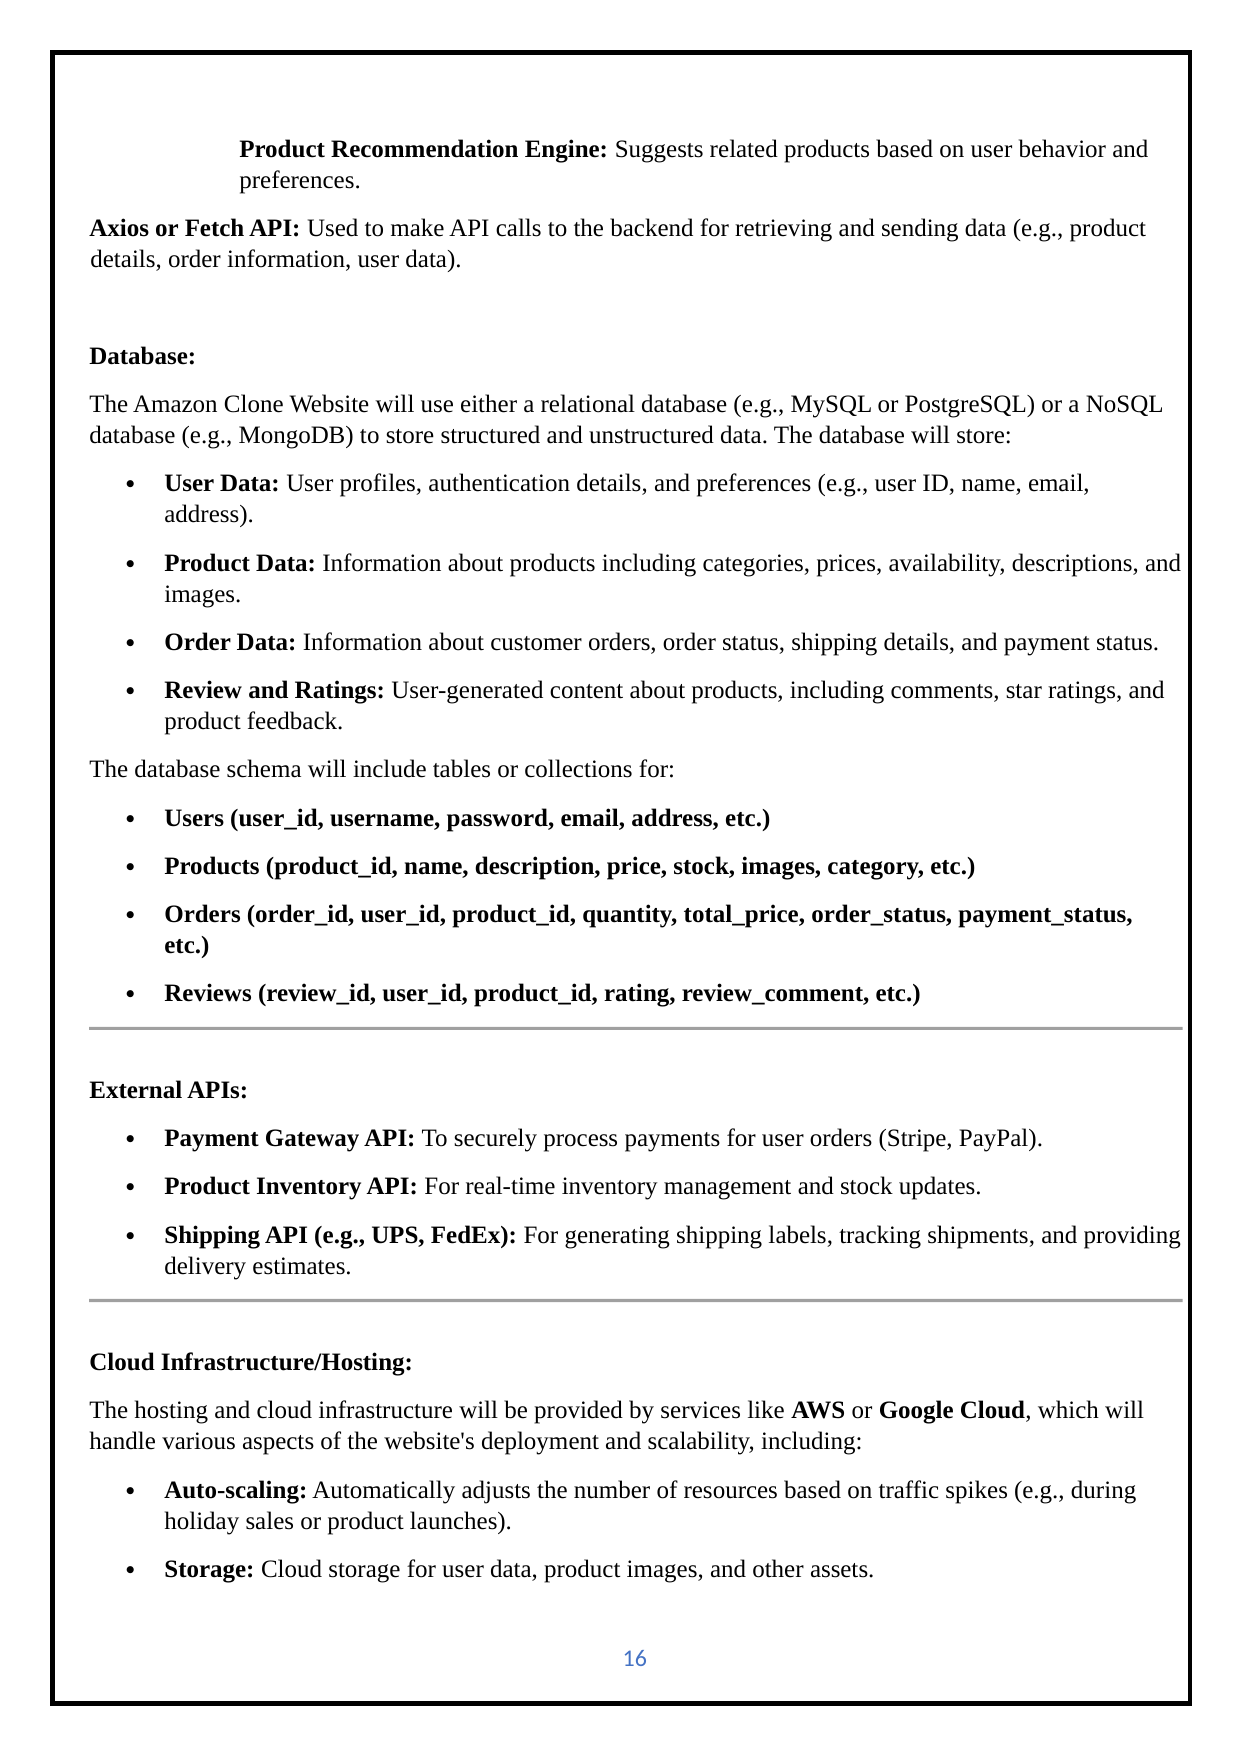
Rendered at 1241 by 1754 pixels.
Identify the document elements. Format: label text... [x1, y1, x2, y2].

text Cloud Infrastructure/Hosting: [89, 1347, 1182, 1376]
list Shipping API (e.g., UPS, FedEx): For generating shipping labels, tracking shipments, and providing delivery estimates. [127, 1220, 1182, 1279]
list Orders (order_id, user_id, product_id, quantity, total_price, order_status, payment_status, etc.) [127, 899, 1182, 959]
text The hosting and cloud infrastructure will be provided by services like AWS or Google Cloud, which will handle various aspects of the website's deployment and scalability, including: [89, 1395, 1182, 1455]
text Database: [89, 341, 1182, 370]
list Order Data: Information about customer orders, order status, shipping details, and payment status. [127, 627, 1182, 656]
list Auto-scaling: Automatically adjusts the number of resources based on traffic spikes (e.g., during holiday sales or product launches). [127, 1475, 1182, 1534]
list Payment Gateway API: To securely process payments for user orders (Stripe, PayPal). [127, 1123, 1182, 1152]
list Users (user_id, username, password, email, address, etc.) [127, 803, 1182, 832]
text The Amazon Clone Website will use either a relational database (e.g., MySQL or PostgreSQL) or a NoSQL database (e.g., MongoDB) to store structured and unstructured data. The database will store: [89, 389, 1182, 449]
text Axios or Fetch API: Used to make API calls to the backend for retrieving and sending data (e.g., product details, order information, user data). [89, 213, 1182, 273]
list Product Inventory API: For real-time inventory management and stock updates. [127, 1171, 1182, 1200]
list Reviews (review_id, user_id, product_id, rating, review_comment, etc.) [127, 978, 1182, 1007]
list Storage: Cloud storage for user data, product images, and other assets. [127, 1554, 1182, 1583]
list Review and Ratings: User-generated content about products, including comments, star ratings, and product feedback. [127, 675, 1182, 735]
list Products (product_id, name, description, price, stock, images, category, etc.) [127, 851, 1182, 880]
list User Data: User profiles, authentication details, and preferences (e.g., user ID, name, email, address). [127, 468, 1182, 528]
text Product Recommendation Engine: Suggests related products based on user behavior and preferences. [239, 134, 1182, 194]
list Product Data: Information about products including categories, prices, availability, descriptions, and images. [127, 548, 1182, 608]
text External APIs: [89, 1075, 1182, 1104]
text The database schema will include tables or collections for: [89, 754, 1182, 783]
